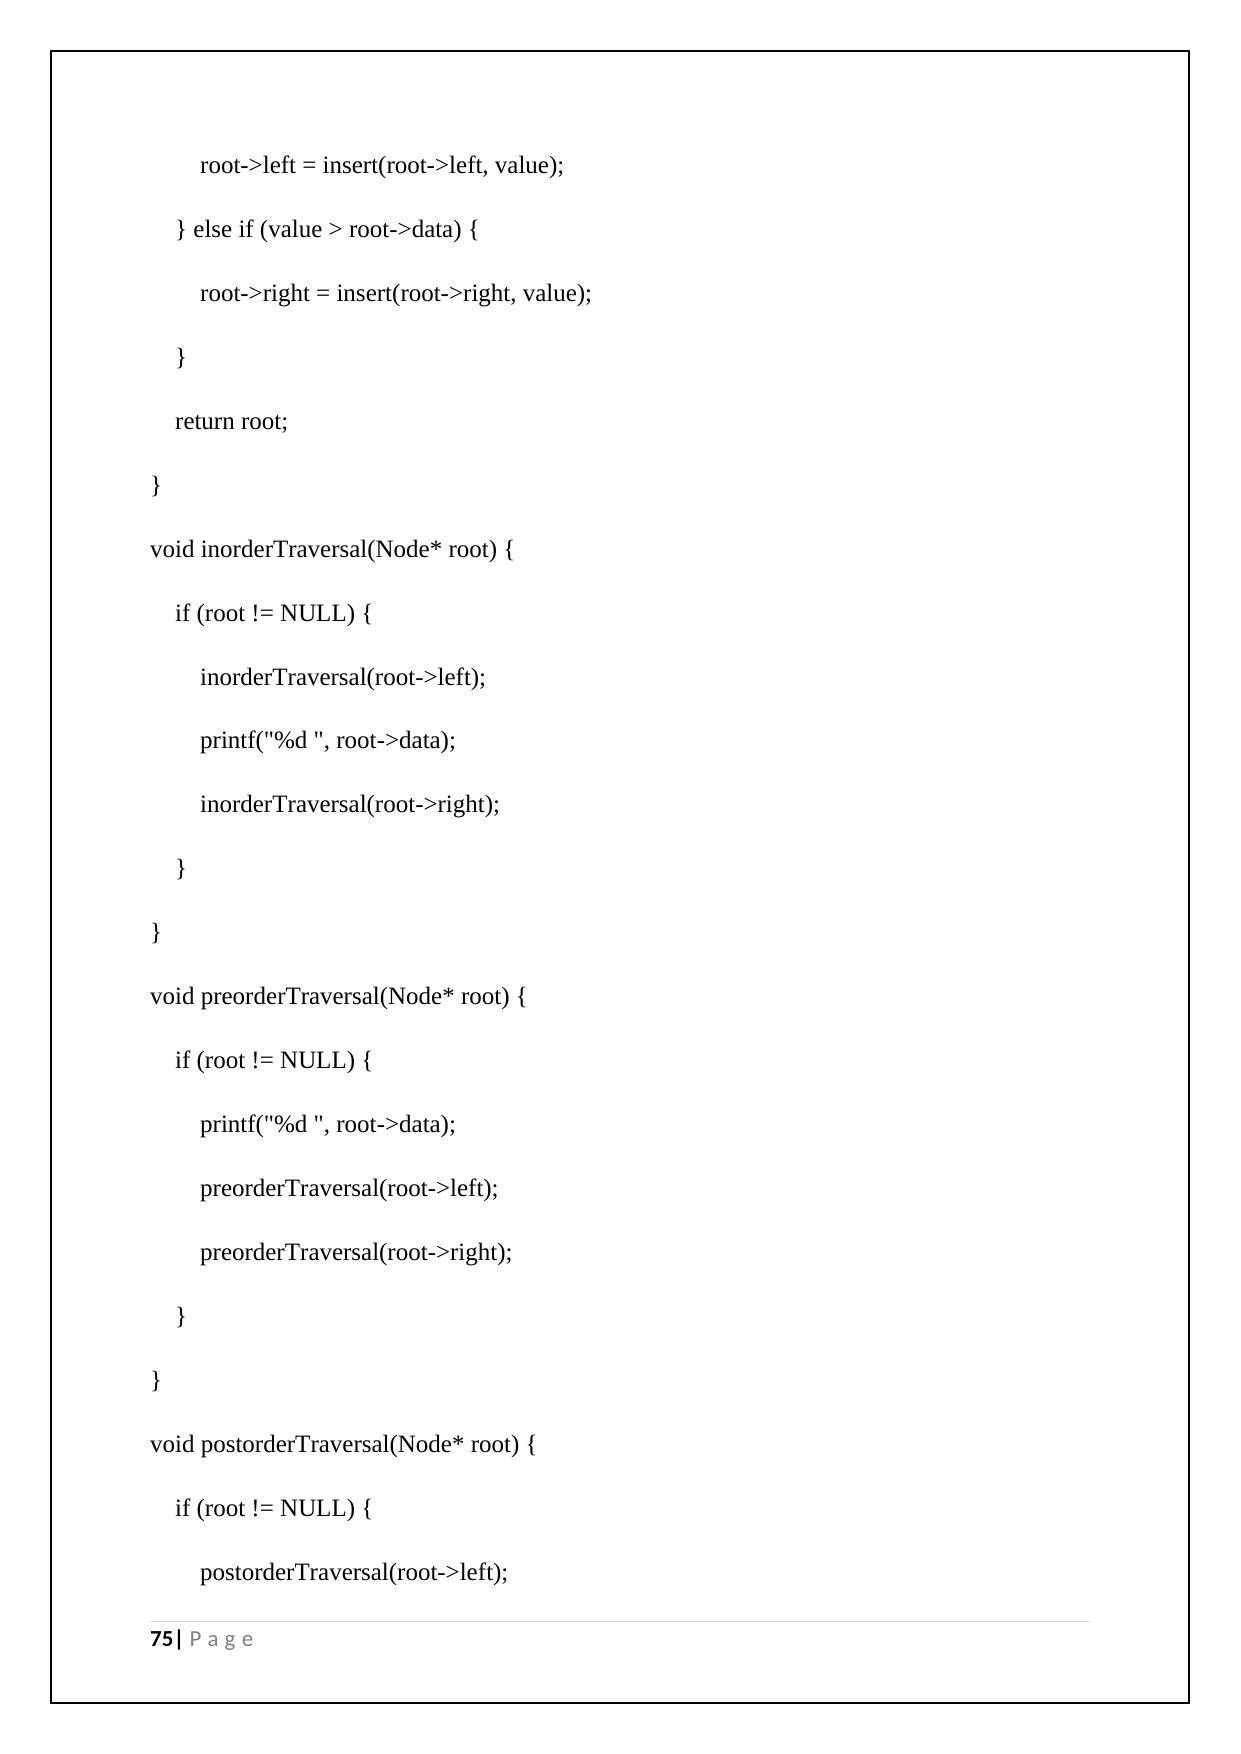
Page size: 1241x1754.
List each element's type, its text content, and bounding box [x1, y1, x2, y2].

text void postorderTraversal(Node* root) { [150, 1429, 1090, 1458]
text } [150, 1365, 1090, 1394]
text preorderTraversal(root->left); [150, 1173, 1090, 1202]
text } [150, 470, 1090, 498]
text printf("%d ", root->data); [150, 1109, 1090, 1138]
text inorderTraversal(root->left); [150, 662, 1090, 690]
text postorderTraversal(root->left); [150, 1557, 1090, 1586]
text preorderTraversal(root->right); [150, 1237, 1090, 1266]
text } else if (value > root->data) { [150, 214, 1090, 243]
text void inorderTraversal(Node* root) { [150, 534, 1090, 562]
text } [150, 853, 1090, 882]
text root->right = insert(root->right, value); [150, 278, 1090, 307]
text void preorderTraversal(Node* root) { [150, 981, 1090, 1010]
text if (root != NULL) { [150, 1045, 1090, 1074]
text printf("%d ", root->data); [150, 726, 1090, 754]
text } [150, 1301, 1090, 1330]
text if (root != NULL) { [150, 598, 1090, 626]
text return root; [150, 406, 1090, 434]
text } [150, 917, 1090, 946]
text inorderTraversal(root->right); [150, 789, 1090, 818]
text } [150, 342, 1090, 371]
text if (root != NULL) { [150, 1493, 1090, 1522]
text root->left = insert(root->left, value); [150, 150, 1090, 179]
